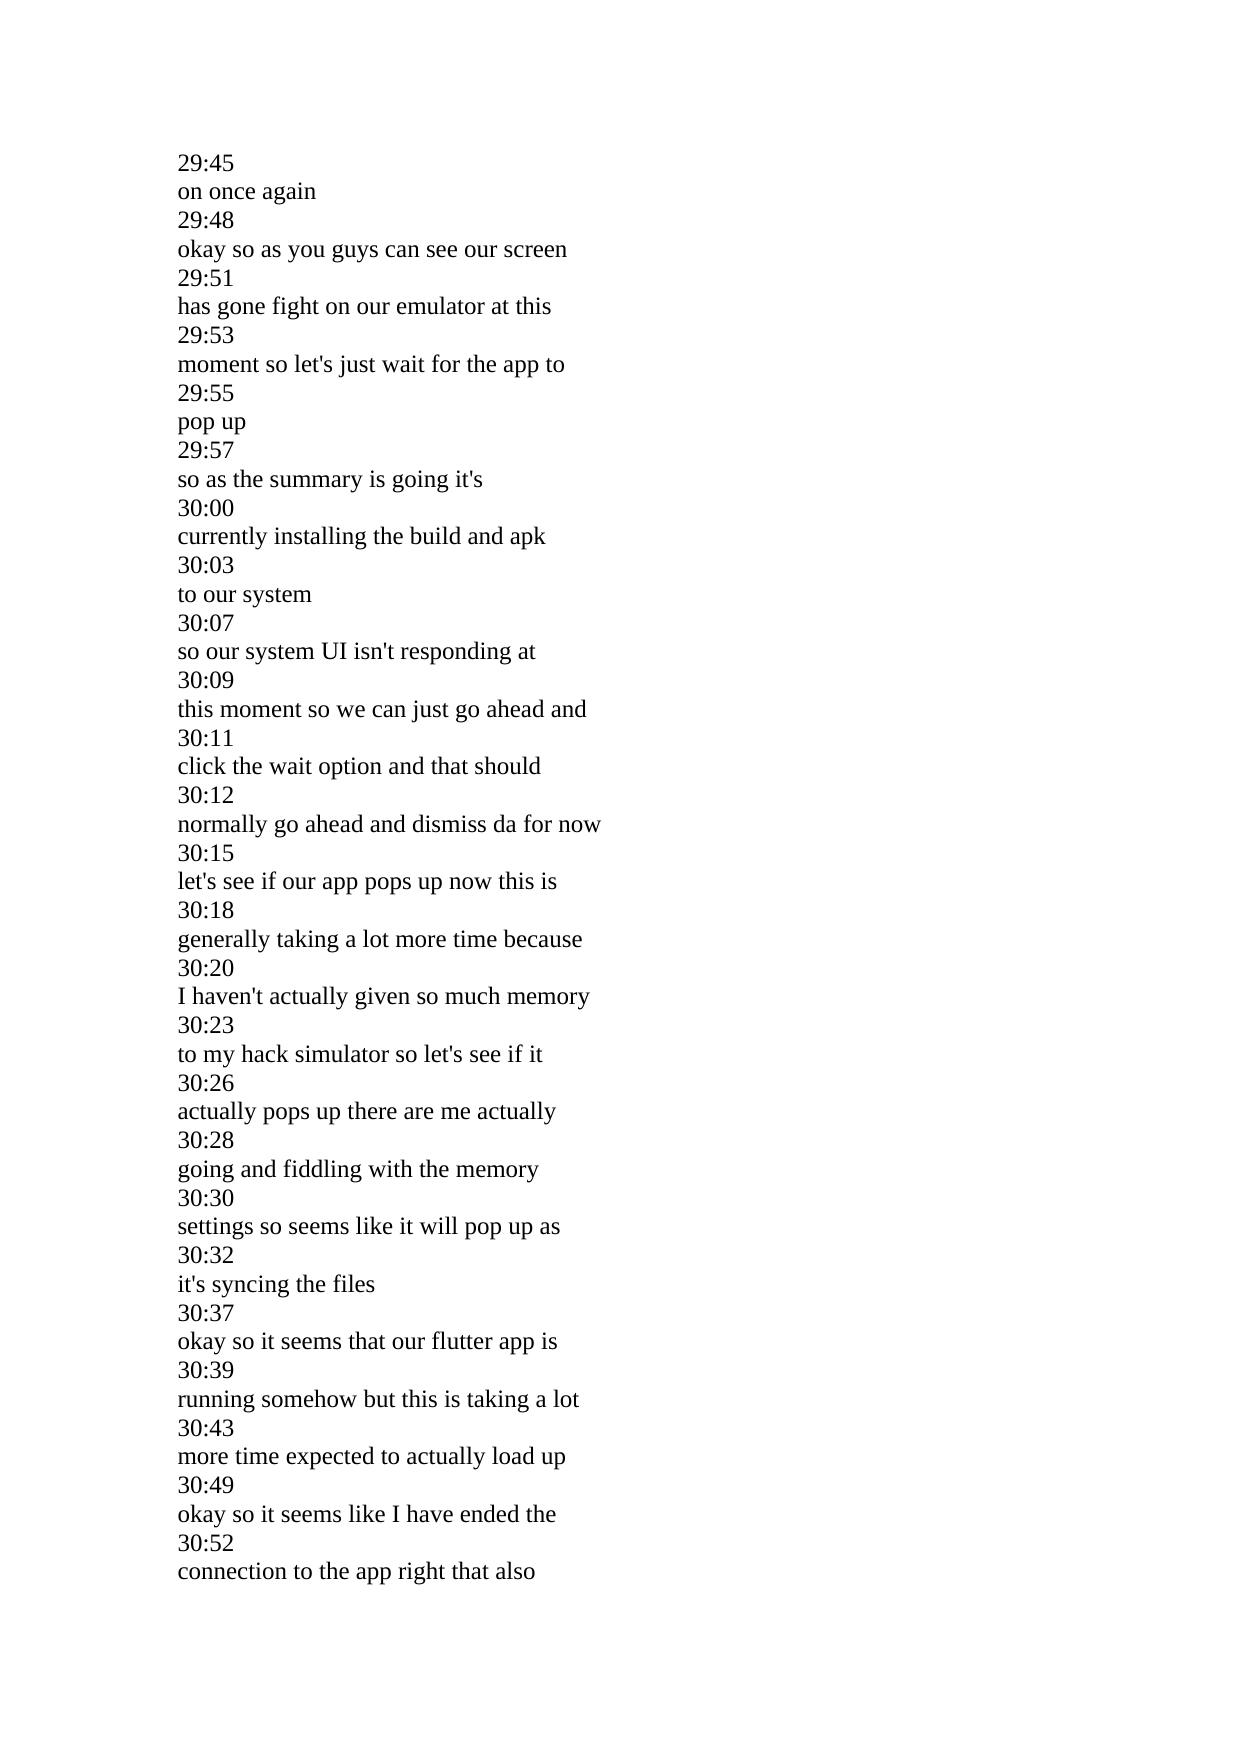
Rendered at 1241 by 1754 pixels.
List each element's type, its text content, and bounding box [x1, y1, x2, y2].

text moment so let's just wait for the app to [177, 349, 1063, 378]
text 30:26 [177, 1068, 1063, 1096]
text okay so it seems like I have ended the [177, 1499, 1063, 1528]
text let's see if our app pops up now this is [177, 866, 1063, 895]
text to my hack simulator so let's see if it [177, 1039, 1063, 1068]
text going and fiddling with the memory [177, 1154, 1063, 1183]
text it's syncing the files [177, 1269, 1063, 1298]
text pop up [177, 406, 1063, 435]
text 30:43 [177, 1413, 1063, 1441]
text 30:39 [177, 1355, 1063, 1384]
text 30:32 [177, 1240, 1063, 1269]
text so our system UI isn't responding at [177, 636, 1063, 665]
text 29:55 [177, 378, 1063, 406]
text actually pops up there are me actually [177, 1096, 1063, 1125]
text 30:07 [177, 608, 1063, 636]
text 30:09 [177, 665, 1063, 694]
text 30:37 [177, 1298, 1063, 1326]
text currently installing the build and apk [177, 521, 1063, 550]
text settings so seems like it will pop up as [177, 1211, 1063, 1240]
text has gone fight on our emulator at this [177, 291, 1063, 320]
text 30:23 [177, 1010, 1063, 1039]
text 30:00 [177, 493, 1063, 521]
text click the wait option and that should [177, 751, 1063, 780]
text 30:52 [177, 1528, 1063, 1556]
text 29:45 [177, 148, 1063, 176]
text 30:11 [177, 723, 1063, 751]
text 30:30 [177, 1183, 1063, 1211]
text normally go ahead and dismiss da for now [177, 809, 1063, 838]
text 29:57 [177, 435, 1063, 464]
text 30:18 [177, 895, 1063, 924]
text 29:48 [177, 205, 1063, 234]
text more time expected to actually load up [177, 1441, 1063, 1470]
text 29:51 [177, 263, 1063, 291]
text on once again [177, 176, 1063, 205]
text generally taking a lot more time because [177, 924, 1063, 953]
text this moment so we can just go ahead and [177, 694, 1063, 723]
text 30:03 [177, 550, 1063, 579]
text running somehow but this is taking a lot [177, 1384, 1063, 1413]
text 30:12 [177, 780, 1063, 809]
text 30:49 [177, 1470, 1063, 1499]
text so as the summary is going it's [177, 464, 1063, 493]
text okay so as you guys can see our screen [177, 234, 1063, 263]
text 30:15 [177, 838, 1063, 866]
text okay so it seems that our flutter app is [177, 1326, 1063, 1355]
text I haven't actually given so much memory [177, 981, 1063, 1010]
text 30:20 [177, 953, 1063, 981]
text connection to the app right that also [177, 1556, 1063, 1585]
text to our system [177, 579, 1063, 608]
text 29:53 [177, 320, 1063, 349]
text 30:28 [177, 1125, 1063, 1154]
